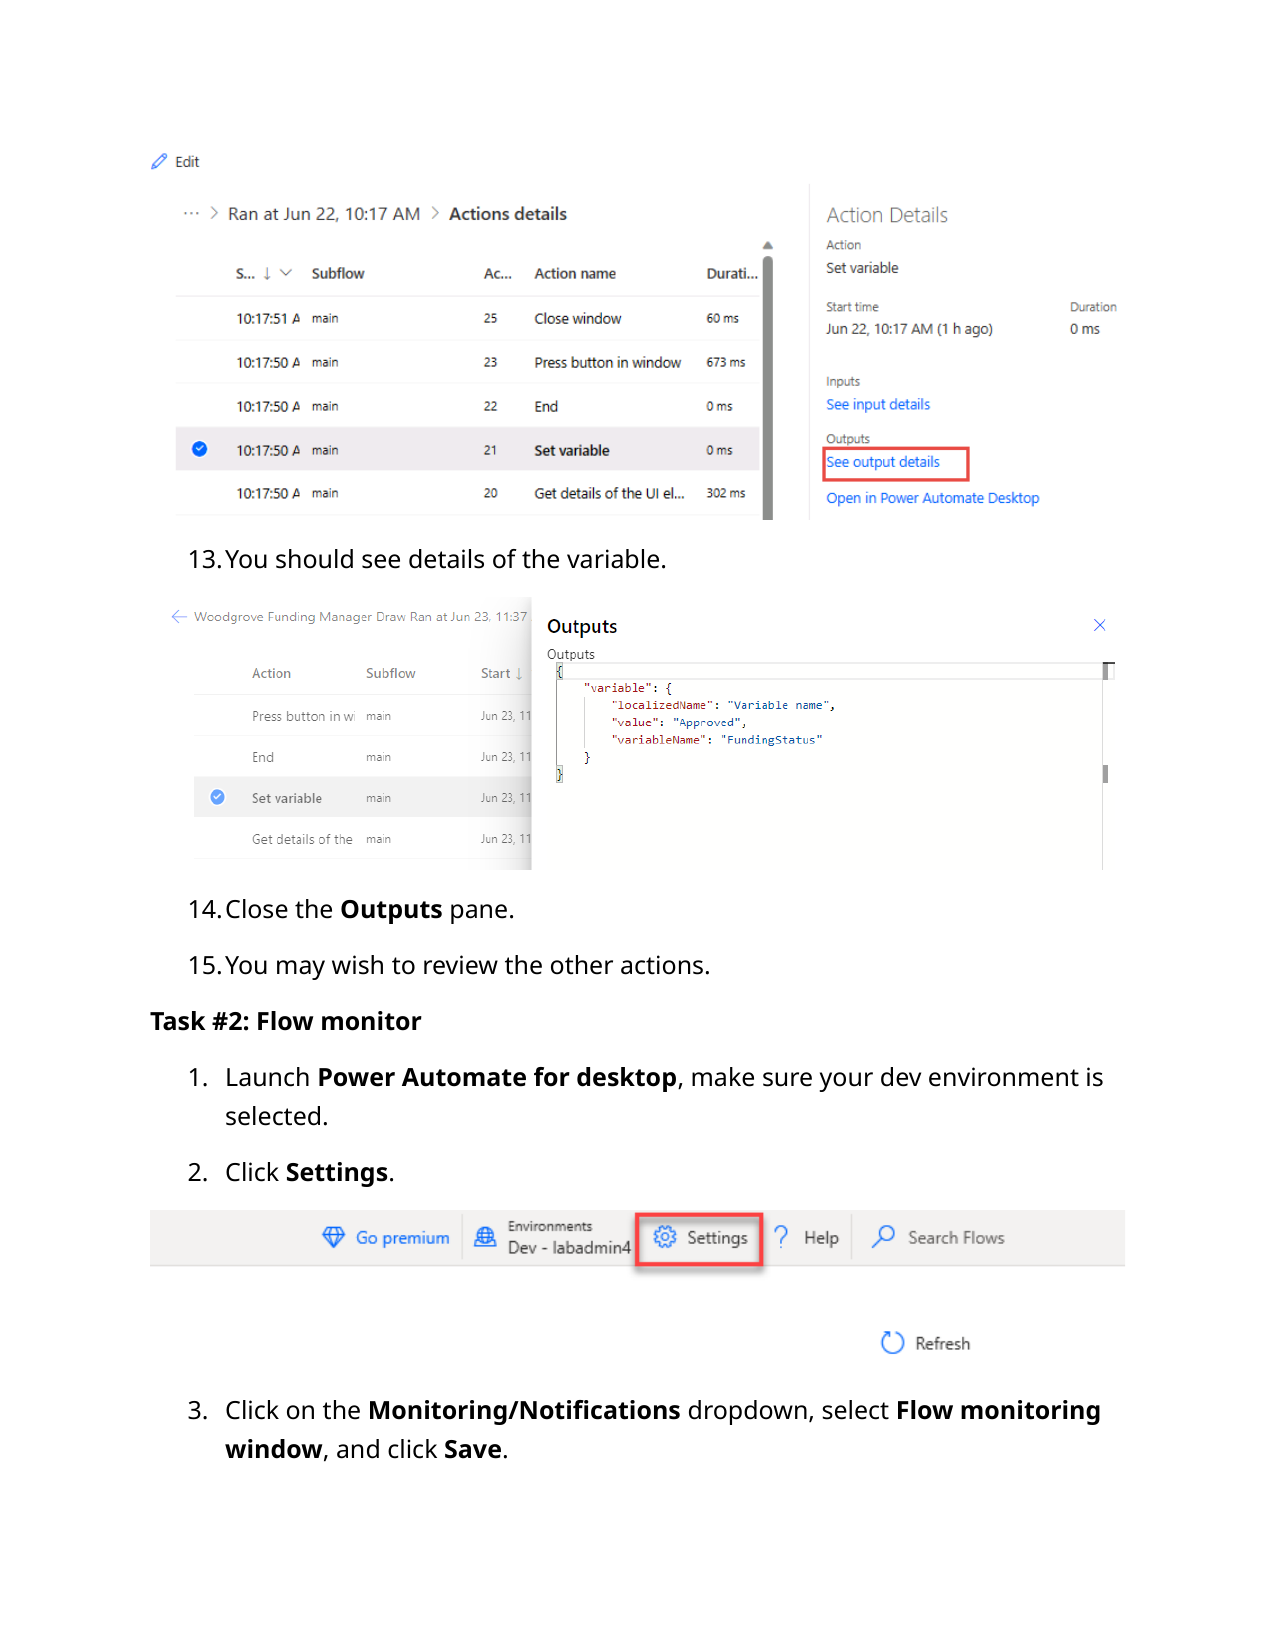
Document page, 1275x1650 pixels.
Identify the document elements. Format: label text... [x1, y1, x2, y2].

list Launch Power Automate for desktop, make sure your dev environment is selected. [187, 1059, 1125, 1132]
list Click on the Monitoring/Notifications dropdown, select Flow monitoring window, and click Save. [187, 1392, 1125, 1466]
list Click Settings. [187, 1154, 1125, 1188]
picture [150, 597, 1125, 870]
picture [150, 150, 1125, 520]
list You may wish to review the other actions. [187, 948, 1125, 982]
list You should see details of the variable. [187, 541, 1125, 575]
list Close the Outputs pane. [187, 892, 1125, 926]
text Task #2: Flow monitor [150, 1003, 1125, 1037]
picture [150, 1210, 1125, 1371]
